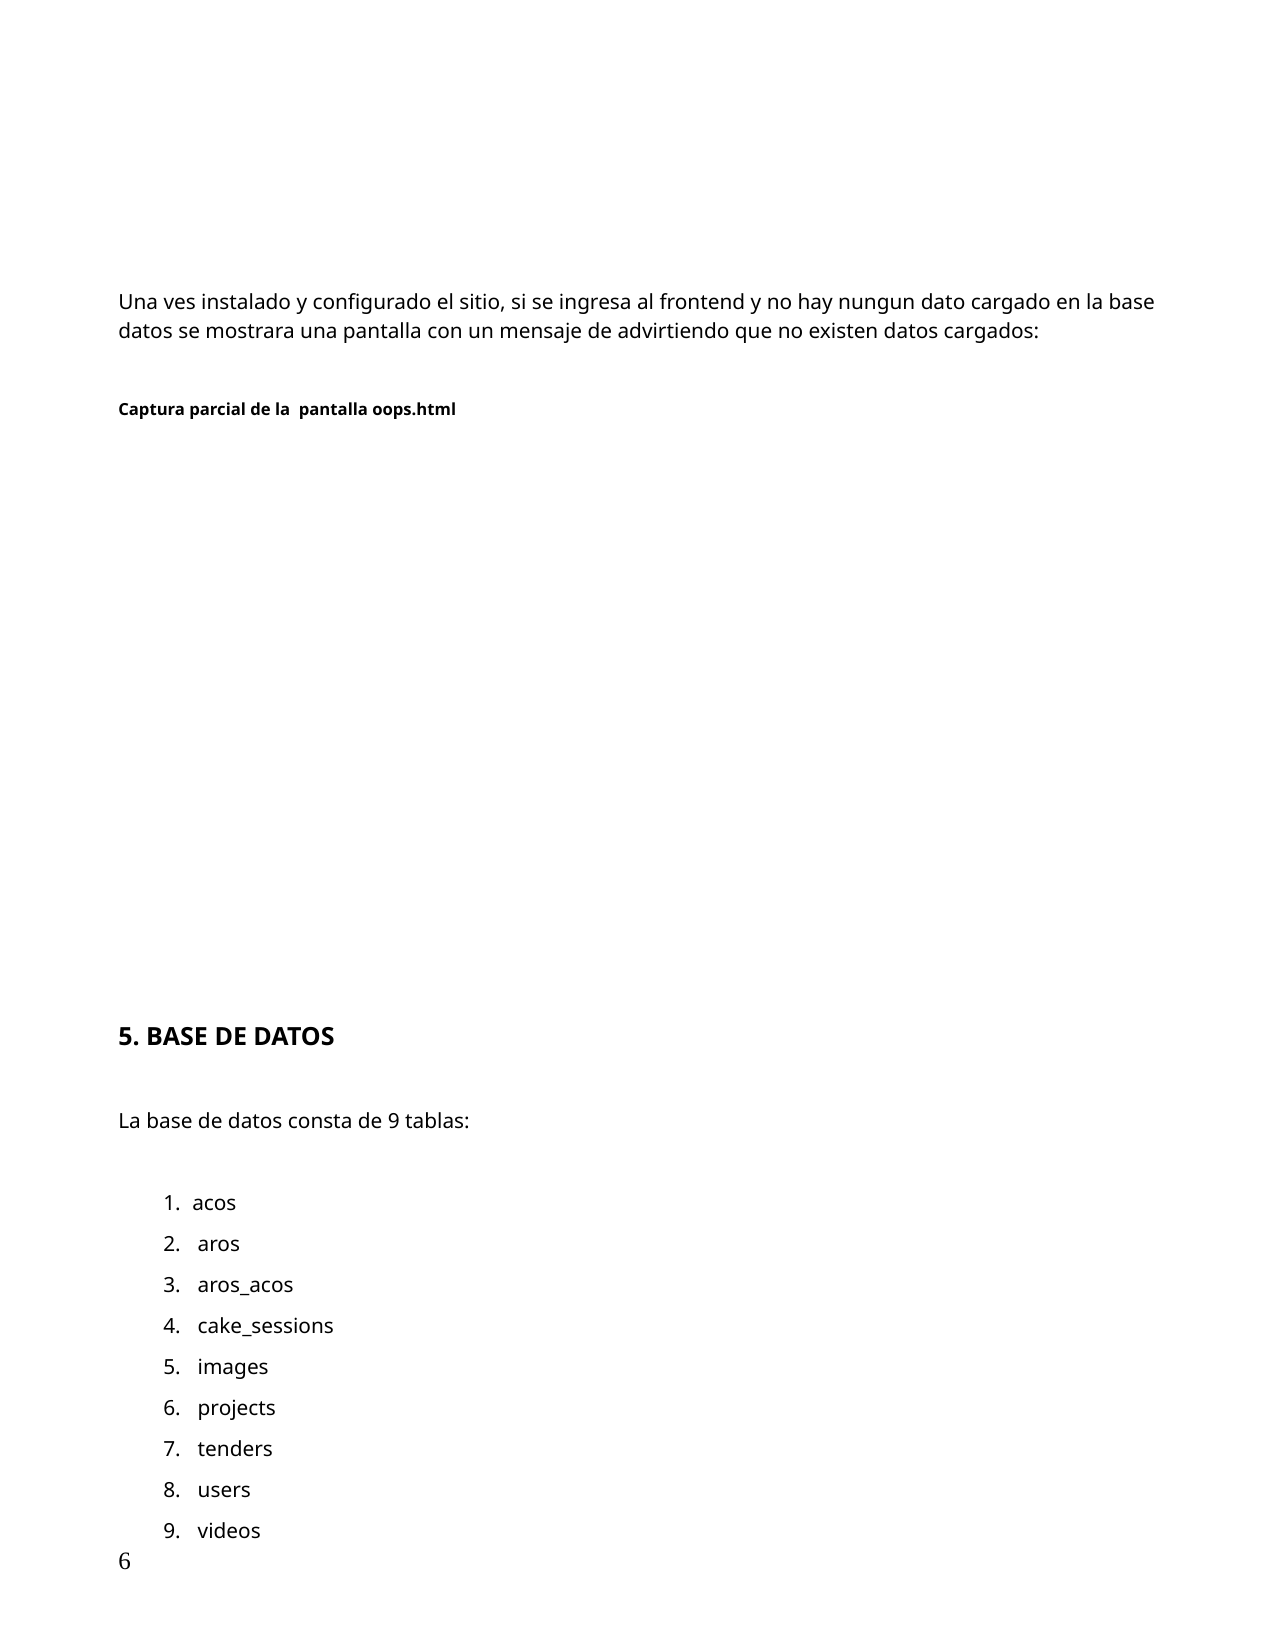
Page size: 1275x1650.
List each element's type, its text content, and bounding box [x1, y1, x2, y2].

list tenders [163, 1434, 1157, 1462]
subtitle 5. BASE DE DATOS [118, 1019, 1157, 1053]
text La base de datos consta de 9 tablas: [118, 1106, 1157, 1135]
list cake_sessions [163, 1311, 1157, 1339]
list videos [163, 1516, 1157, 1544]
list images [163, 1352, 1157, 1381]
list users [163, 1475, 1157, 1503]
list aros_acos [163, 1270, 1157, 1299]
list aros [163, 1229, 1157, 1258]
list projects [163, 1393, 1157, 1421]
text Una ves instalado y configurado el sitio, si se ingresa al frontend y no hay nungun dato cargado en la base datos se mostrara una pantalla con un mensaje de advirtiendo que no existen datos cargados: [118, 287, 1157, 344]
text Captura parcial de la pantalla oops.html [118, 398, 1157, 421]
list acos [163, 1188, 1157, 1217]
